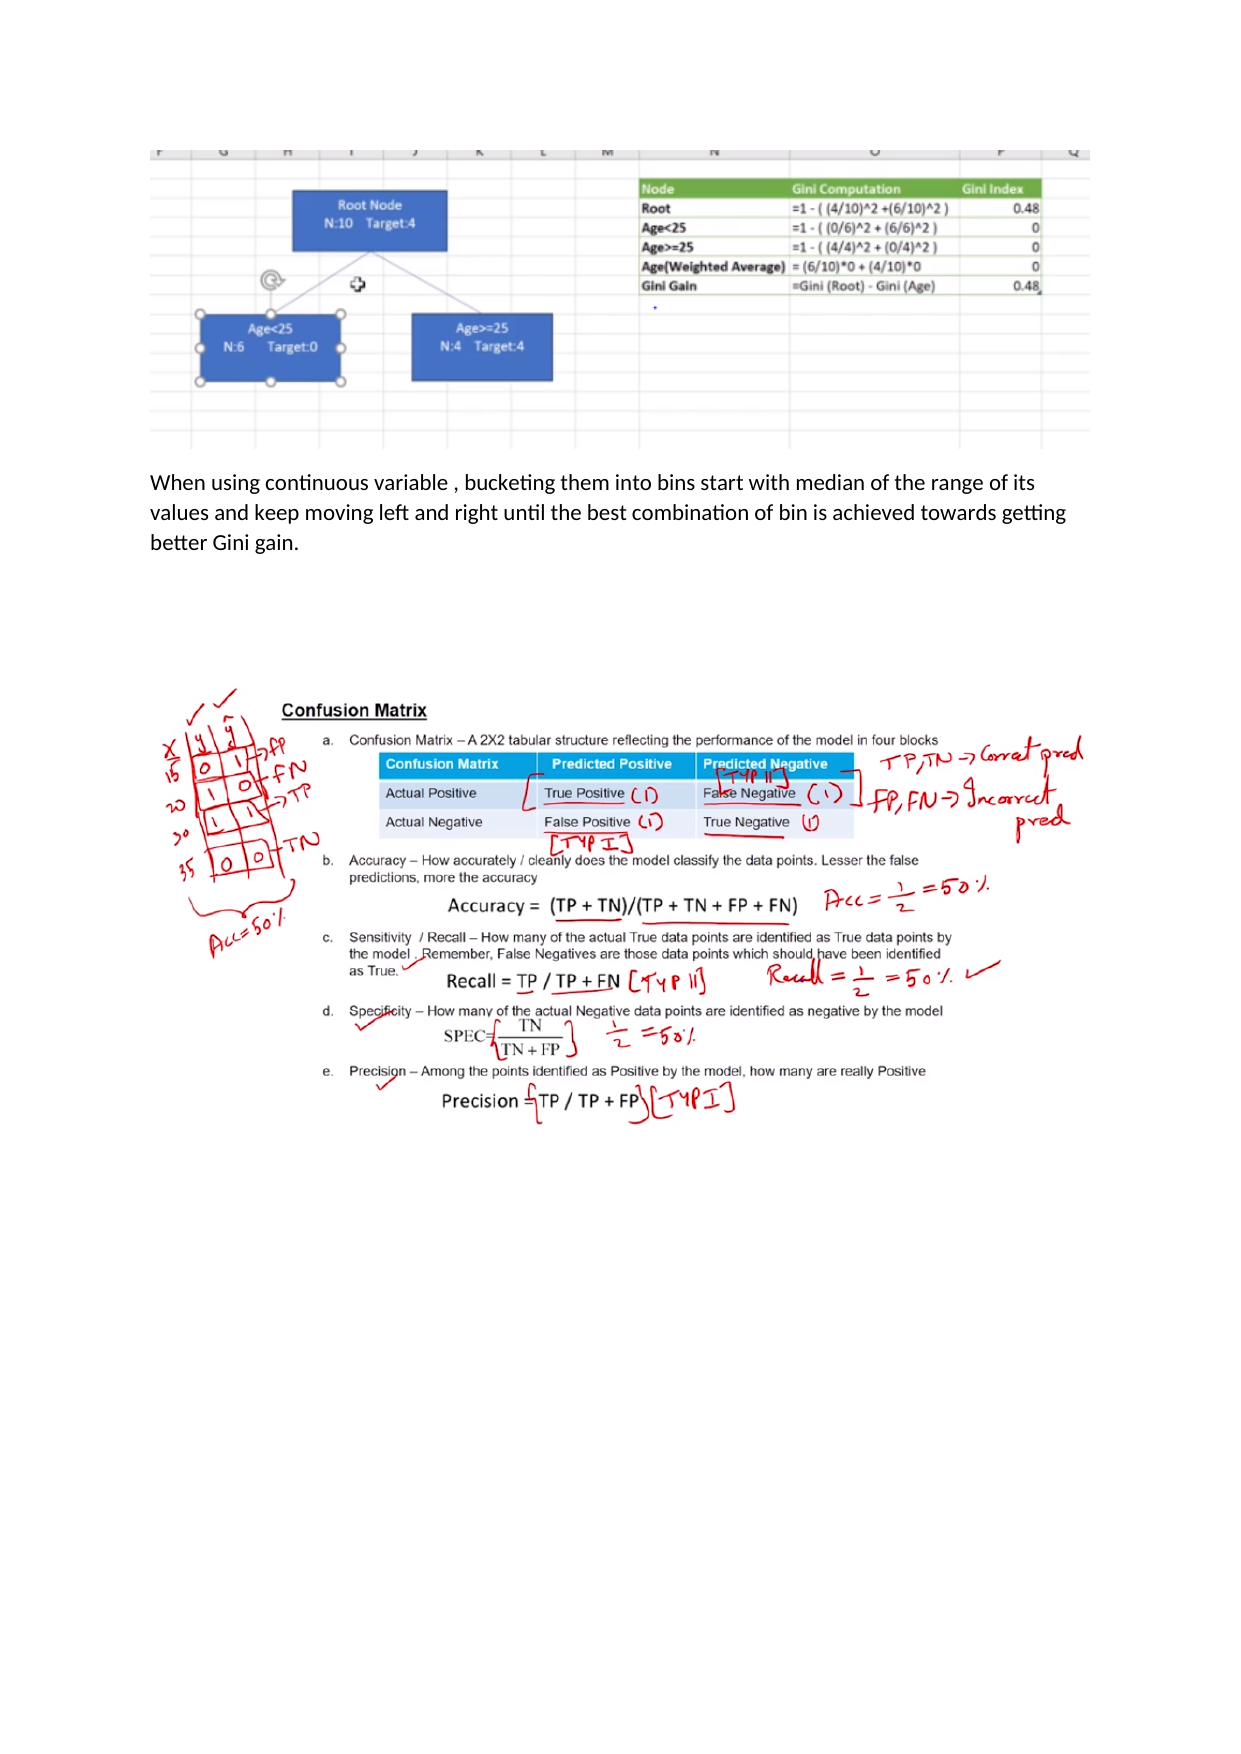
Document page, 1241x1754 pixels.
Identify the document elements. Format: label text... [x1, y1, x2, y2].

picture [150, 668, 1091, 1161]
picture [150, 150, 1091, 449]
text When using continuous variable , bucketing them into bins start with median of the range of its values and keep moving left and right until the best combination of bin is achieved towards getting better Gini gain. [150, 468, 1090, 556]
